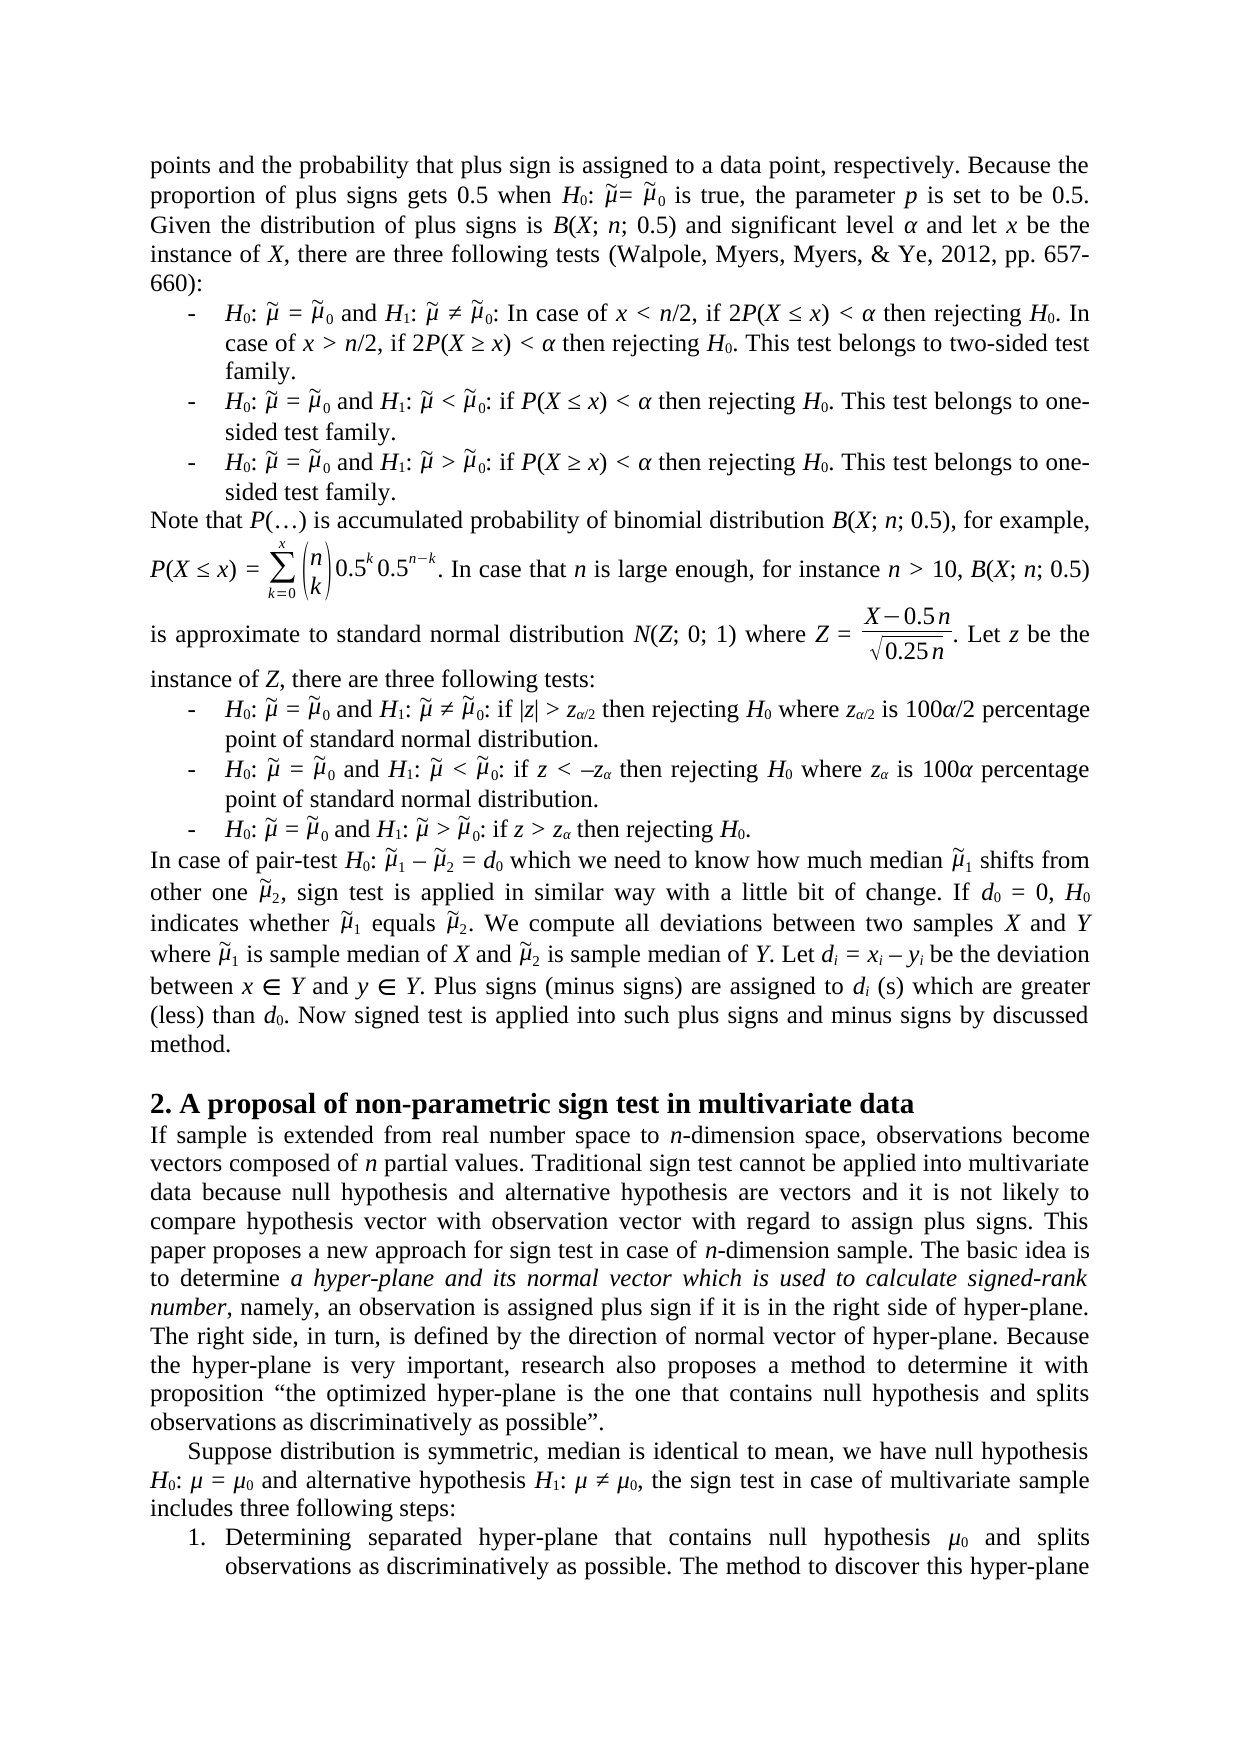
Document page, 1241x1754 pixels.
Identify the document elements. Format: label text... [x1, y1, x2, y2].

list H0: = and H1: > : if P(X ≥ x) < α then rejecting H0. This test belongs to one-sided test family. [187, 445, 1090, 505]
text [150, 150, 1090, 296]
list H0: = and H1: ≠ : In case of x < n/2, if 2P(X ≤ x) < α then rejecting H0. In case of x > n/2, if 2P(X ≥ x) < α then rejecting H0. This test belongs to two-sided test family. [187, 296, 1090, 385]
list H0: = and H1: > : if z > zα then rejecting H0. [187, 813, 1090, 844]
list H0: = and H1: ≠ : if |z| > zα/2 then rejecting H0 where zα/2 is 100α/2 percentage point of standard normal distribution. [187, 693, 1090, 753]
list H0: = and H1: < : if P(X ≤ x) < α then rejecting H0. This test belongs to one-sided test family. [187, 385, 1090, 445]
text Note that P(…) is accumulated probability of binomial distribution B(X; n; 0.5), for example, P(X ≤ x) = . In case that n is large enough, for instance n > 10, B(X; n; 0.5) is approximate to standard normal distribution N(Z; 0; 1) where Z = . Let z be the instance of Z, there are three following tests: [150, 505, 1090, 693]
list H0: = and H1: < : if z < –zα then rejecting H0 where zα is 100α percentage point of standard normal distribution. [187, 753, 1090, 813]
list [187, 1522, 1090, 1580]
text Suppose distribution is symmetric, median is identical to mean, we have null hypothesis H0: μ = μ0 and alternative hypothesis H1: μ ≠ μ0, the sign test in case of multivariate sample includes three following steps: [150, 1436, 1090, 1522]
text 2. A proposal of non-parametric sign test in multivariate data [150, 1086, 1090, 1120]
text In case of pair-test H0: – = d0 which we need to know how much median shifts from other one , sign test is applied in similar way with a little bit of change. If d0 = 0, H0 indicates whether equals . We compute all deviations between two samples X and Y where is sample median of X and is sample median of Y. Let di = xi – yi be the deviation between x ∈ Y and y ∈ Y. Plus signs (minus signs) are assigned to di (s) which are greater (less) than d0. Now signed test is applied into such plus signs and minus signs by discussed method. [150, 844, 1090, 1057]
text If sample is extended from real number space to n-dimension space, observations become vectors composed of n partial values. Traditional sign test cannot be applied into multivariate data because null hypothesis and alternative hypothesis are vectors and it is not likely to compare hypothesis vector with observation vector with regard to assign plus signs. This paper proposes a new approach for sign test in case of n-dimension sample. The basic idea is to determine a hyper-plane and its normal vector which is used to calculate signed-rank number, namely, an observation is assigned plus sign if it is in the right side of hyper-plane. The right side, in turn, is defined by the direction of normal vector of hyper-plane. Because the hyper-plane is very important, research also proposes a method to determine it with proposition “the optimized hyper-plane is the one that contains null hypothesis and splits observations as discriminatively as possible”. [150, 1120, 1090, 1436]
